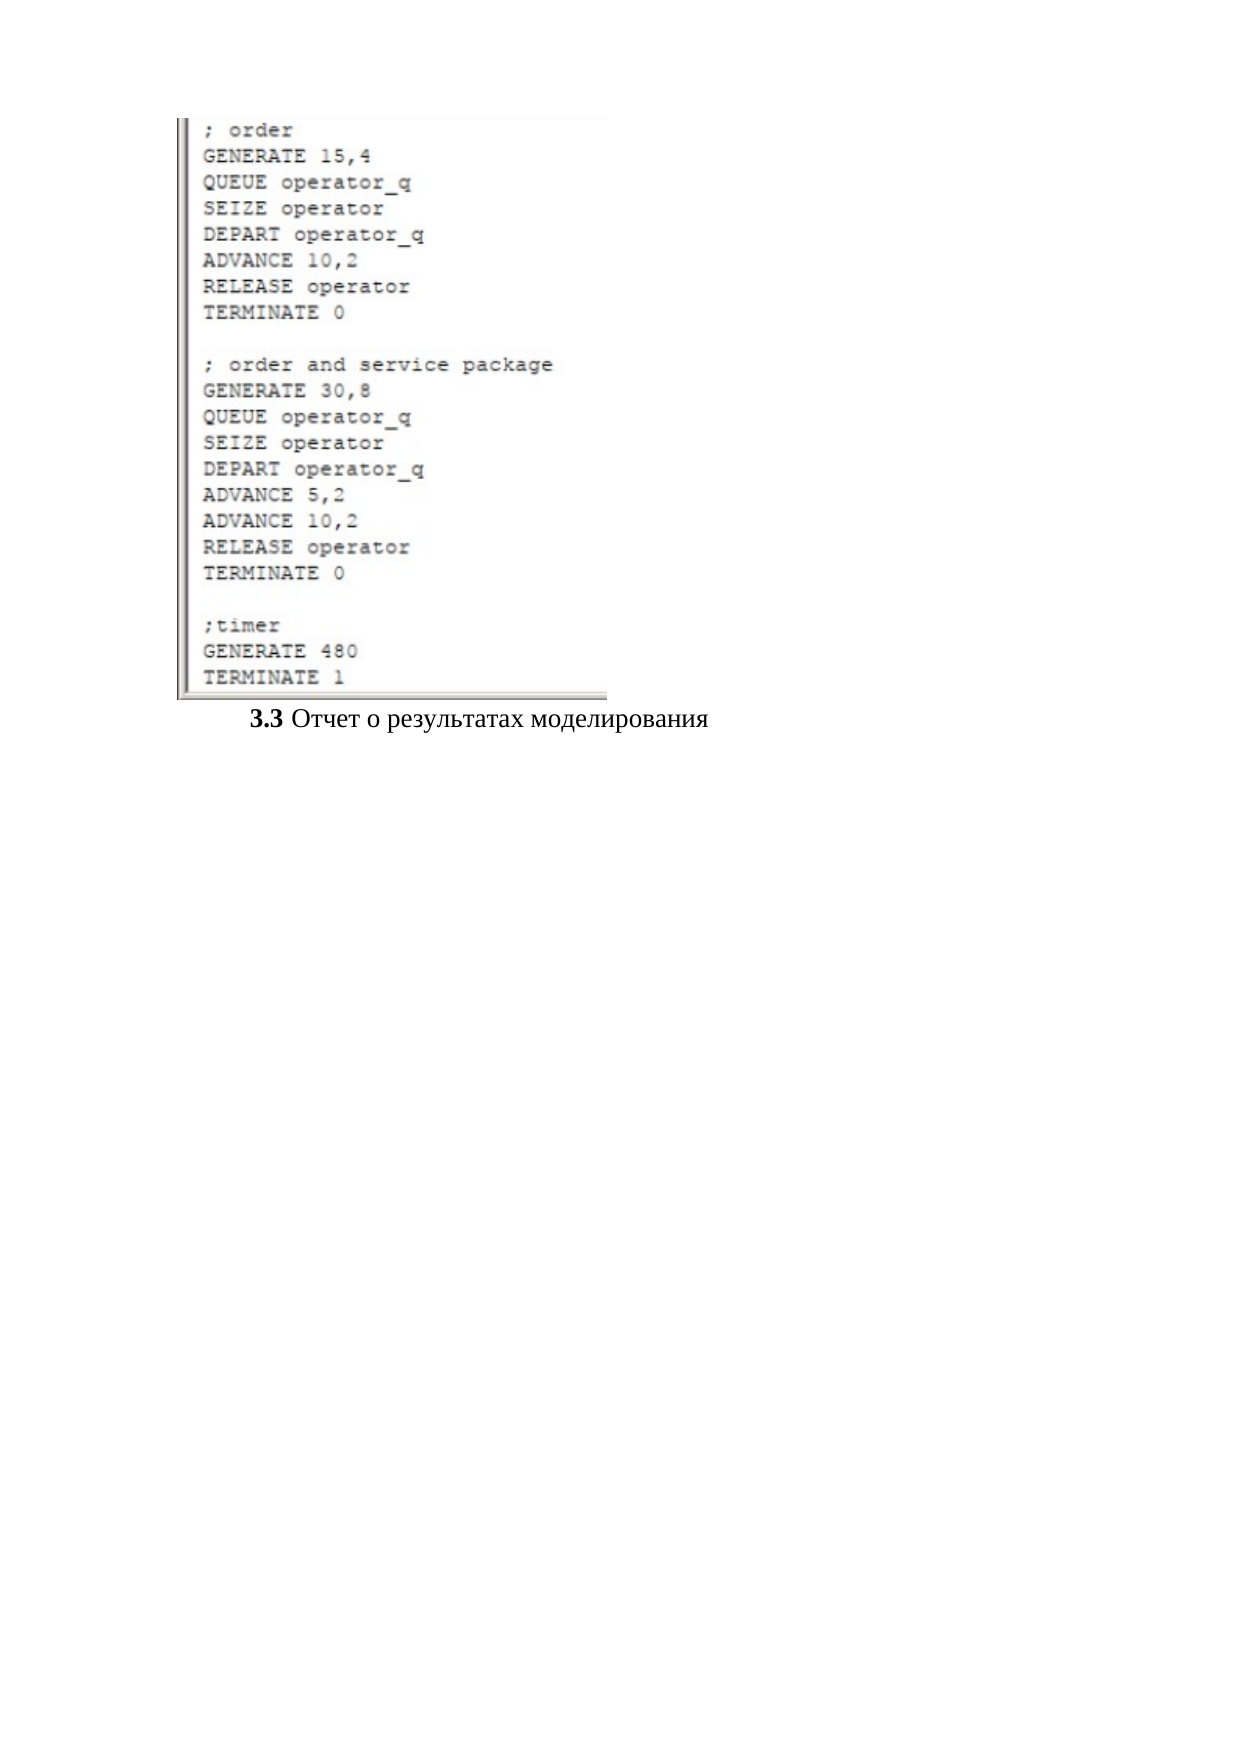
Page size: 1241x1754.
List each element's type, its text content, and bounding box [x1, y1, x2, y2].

picture [177, 118, 607, 700]
list Отчет о результатах моделирования [249, 702, 1152, 733]
